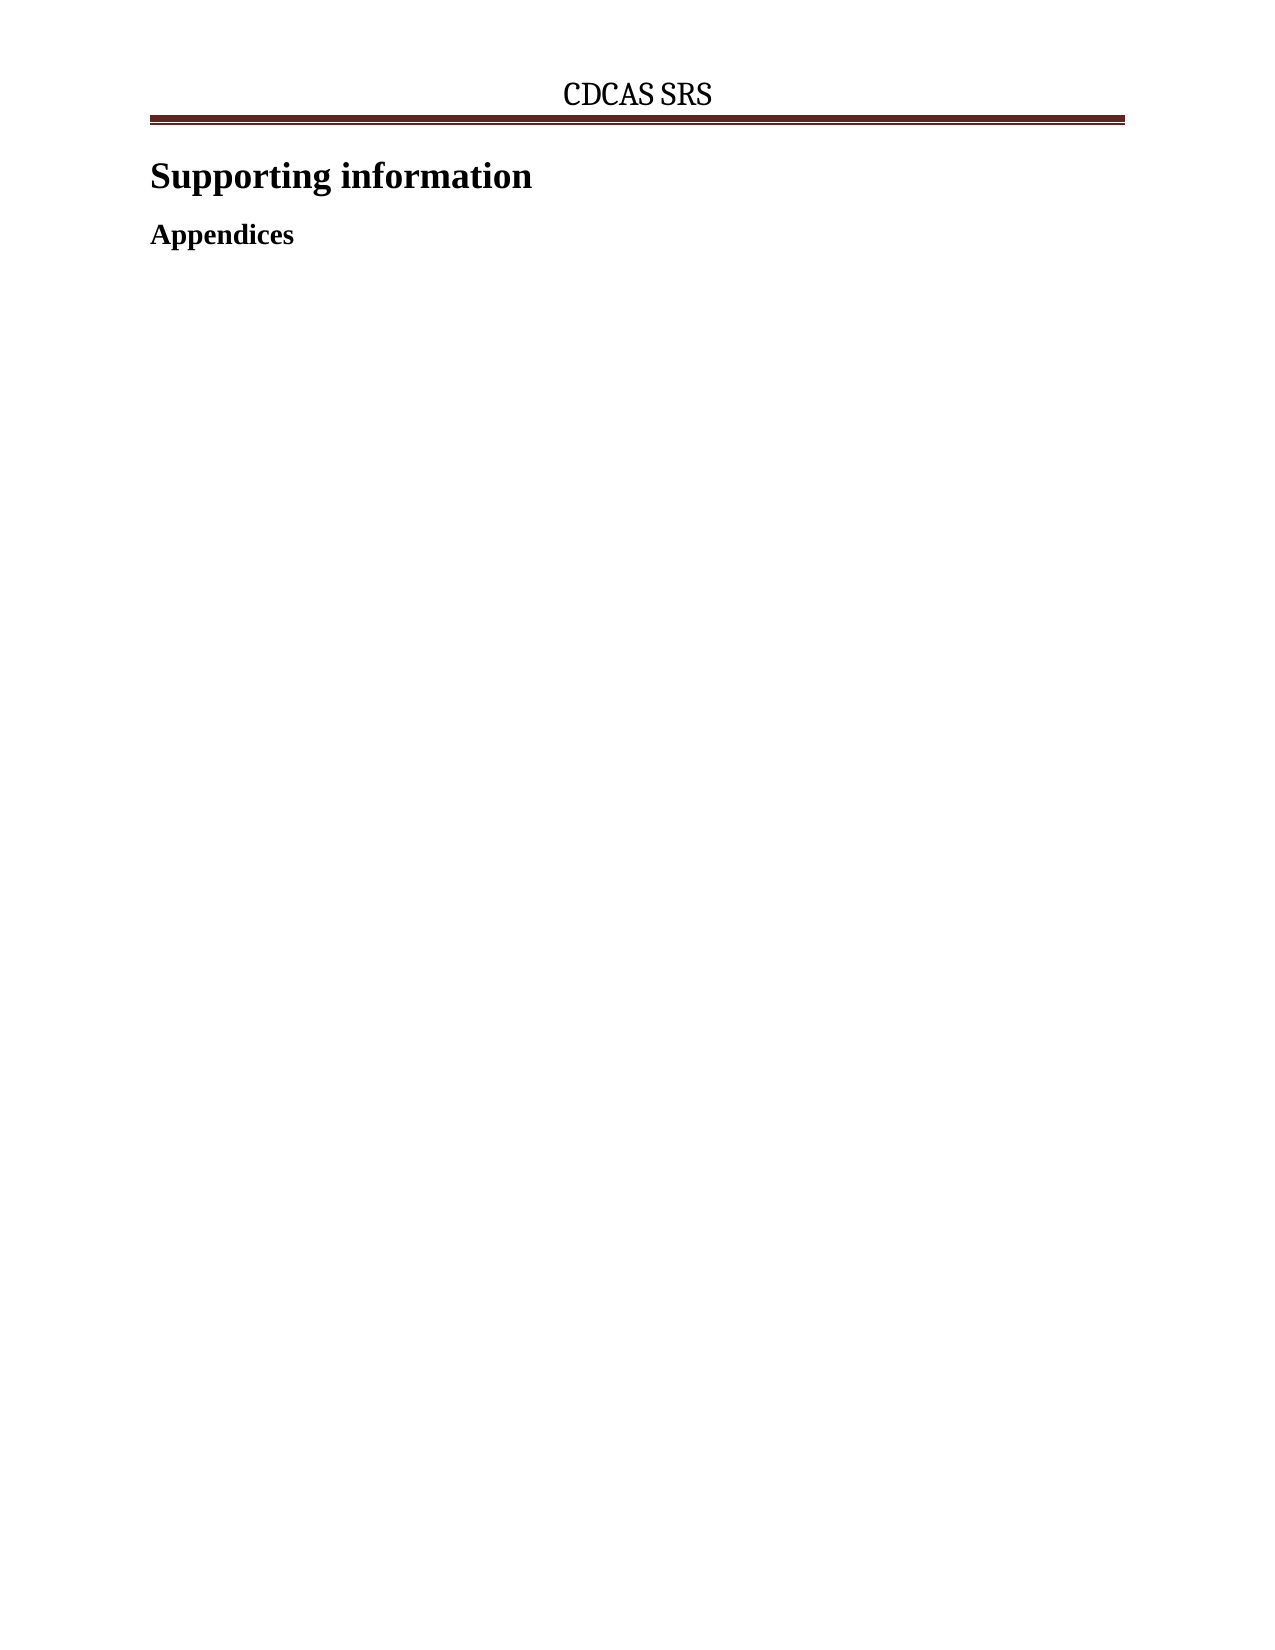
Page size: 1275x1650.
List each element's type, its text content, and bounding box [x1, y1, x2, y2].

text Appendices [150, 217, 1125, 251]
text Supporting information [150, 153, 1125, 197]
